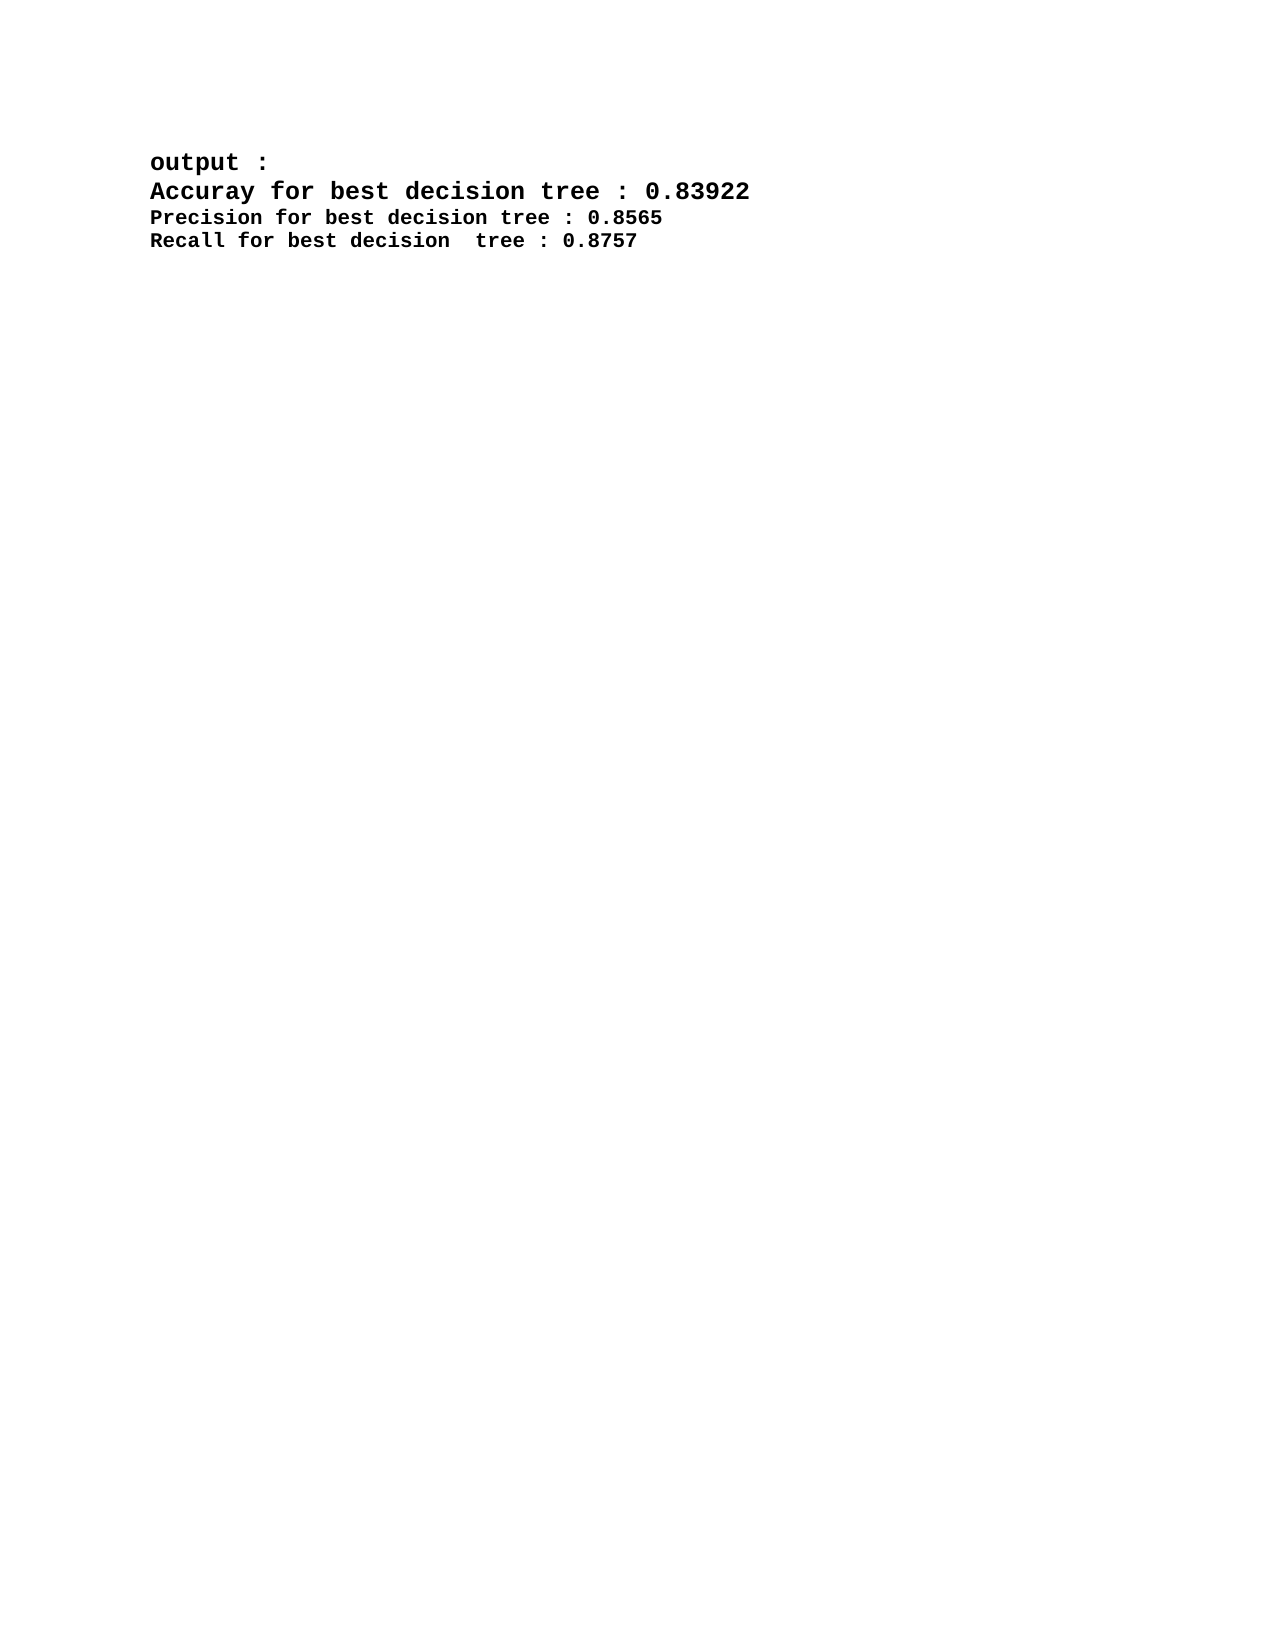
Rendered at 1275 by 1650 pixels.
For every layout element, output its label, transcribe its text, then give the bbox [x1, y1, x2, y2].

text Recall for best decision tree : 0.8757 [150, 230, 1125, 254]
text output : [150, 150, 1125, 178]
text Accuray for best decision tree : 0.83922 [150, 178, 1125, 207]
text Precision for best decision tree : 0.8565 [150, 207, 1125, 230]
